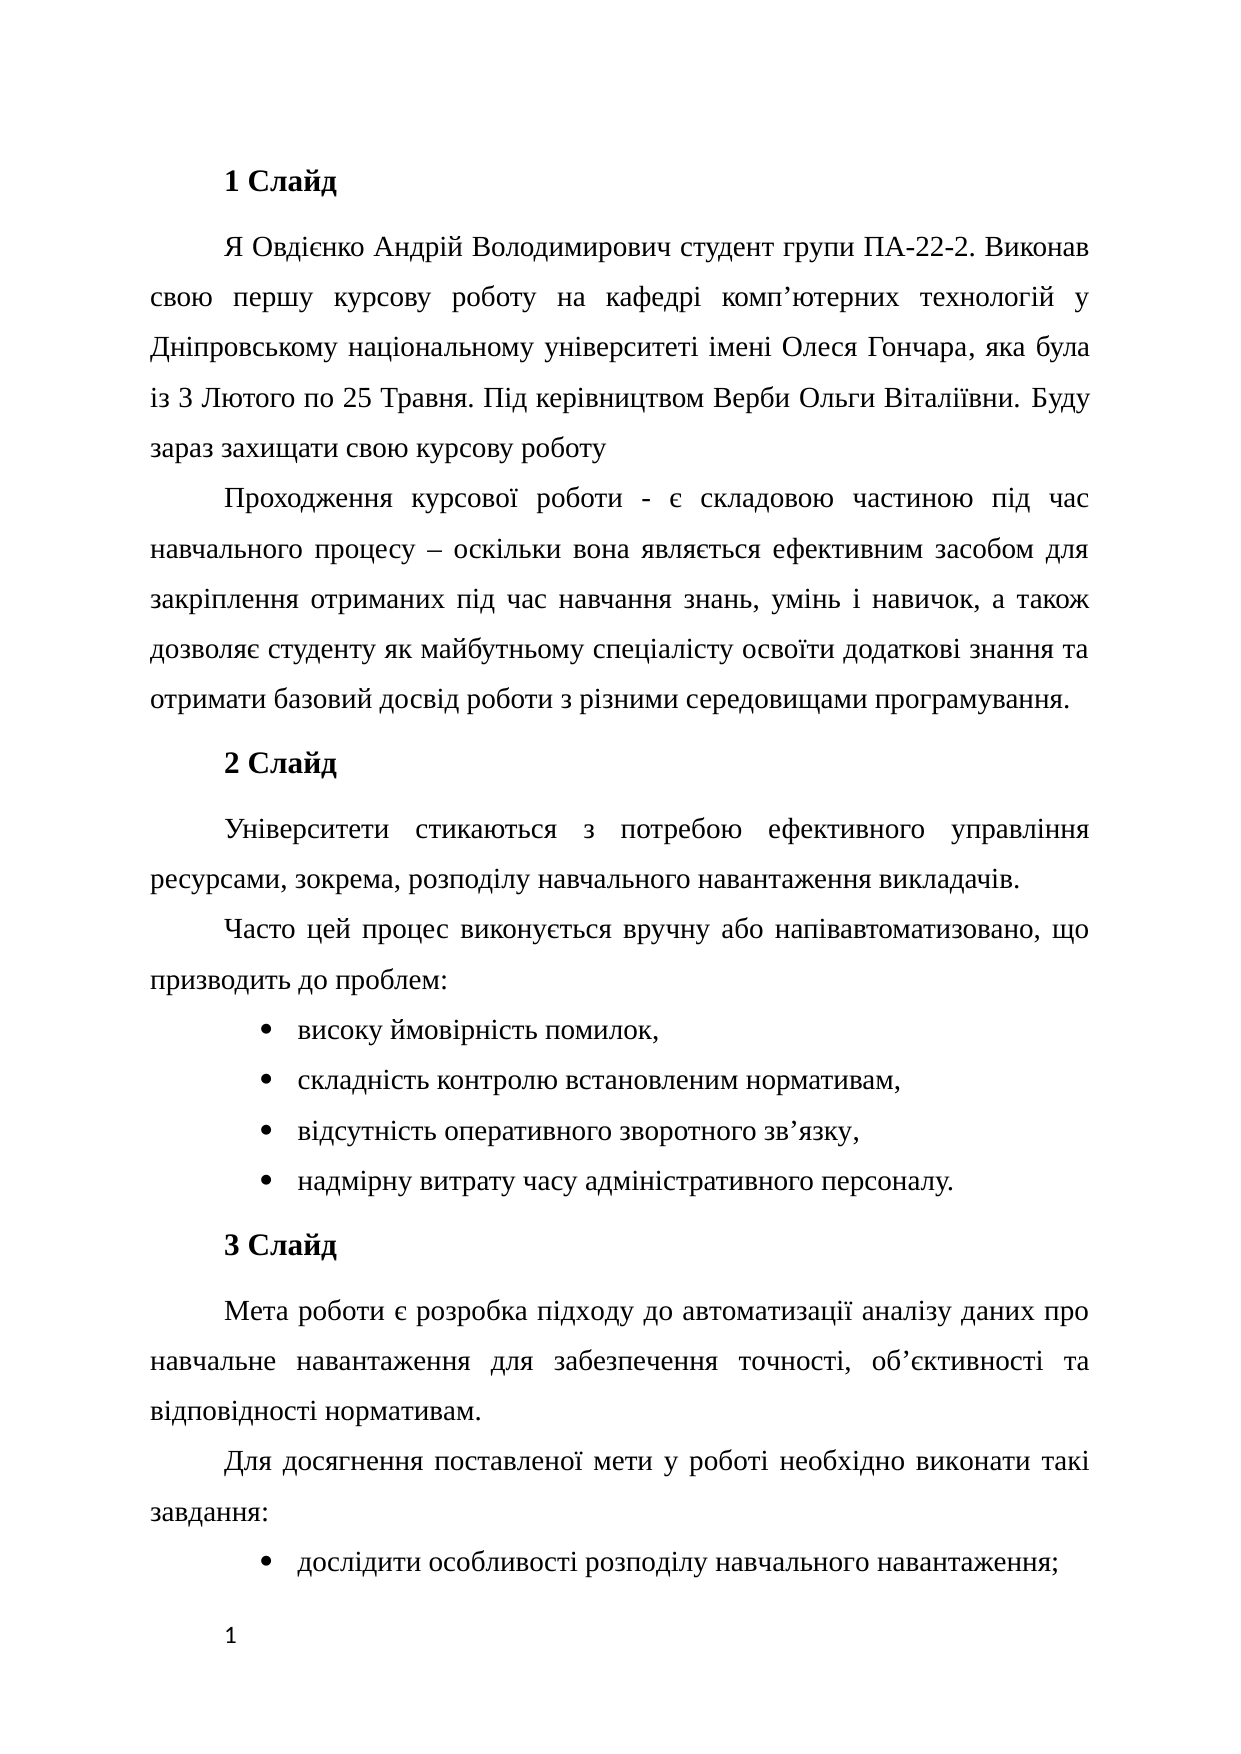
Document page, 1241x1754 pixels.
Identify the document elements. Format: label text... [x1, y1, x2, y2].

list складність контролю встановленим нормативам, [187, 1062, 1090, 1096]
text Для досягнення поставленої мети у роботі необхідно виконати такі завдання: [150, 1443, 1090, 1527]
list надмірну витрату часу адміністративного персоналу. [187, 1163, 1090, 1197]
text Часто цей процес виконується вручну або напівавтоматизовано, що призводить до проблем: [150, 911, 1090, 995]
list дослідити особливості розподілу навчального навантаження; [187, 1544, 1090, 1578]
text 2 Слайд [150, 744, 1090, 780]
text 1 Слайд [150, 162, 1090, 198]
list високу ймовірність помилок, [187, 1012, 1090, 1046]
list відсутність оперативного зворотного зв’язку, [187, 1113, 1090, 1147]
text Університети стикаються з потребою ефективного управління ресурсами, зокрема, розподілу навчального навантаження викладачів. [150, 811, 1090, 895]
text Я Овдієнко Андрій Володимирович студент групи ПА-22-2. Виконав свою першу курсову роботу на кафедрі комп’ютерних технологій у Дніпровському національному університеті імені Олеся Гончара, яка була із 3 Лютого по 25 Травня. Під керівництвом Верби Ольги Віталіївни. Буду зараз захищати свою курсову роботу [150, 229, 1090, 464]
text Мета роботи є розробка підходу до автоматизації аналізу даних про навчальне навантаження для забезпечення точності, обʼєктивності та відповідності нормативам. [150, 1293, 1090, 1427]
text Проходження курсової роботи - є складовою частиною під час навчального процесу – оскільки вона являється ефективним засобом для закріплення отриманих під час навчання знань, умінь і навичок, а також дозволяє студенту як майбутньому спеціалісту освоїти додаткові знання та отримати базовий досвід роботи з різними середовищами програмування. [150, 480, 1090, 715]
text 3 Слайд [150, 1226, 1090, 1262]
